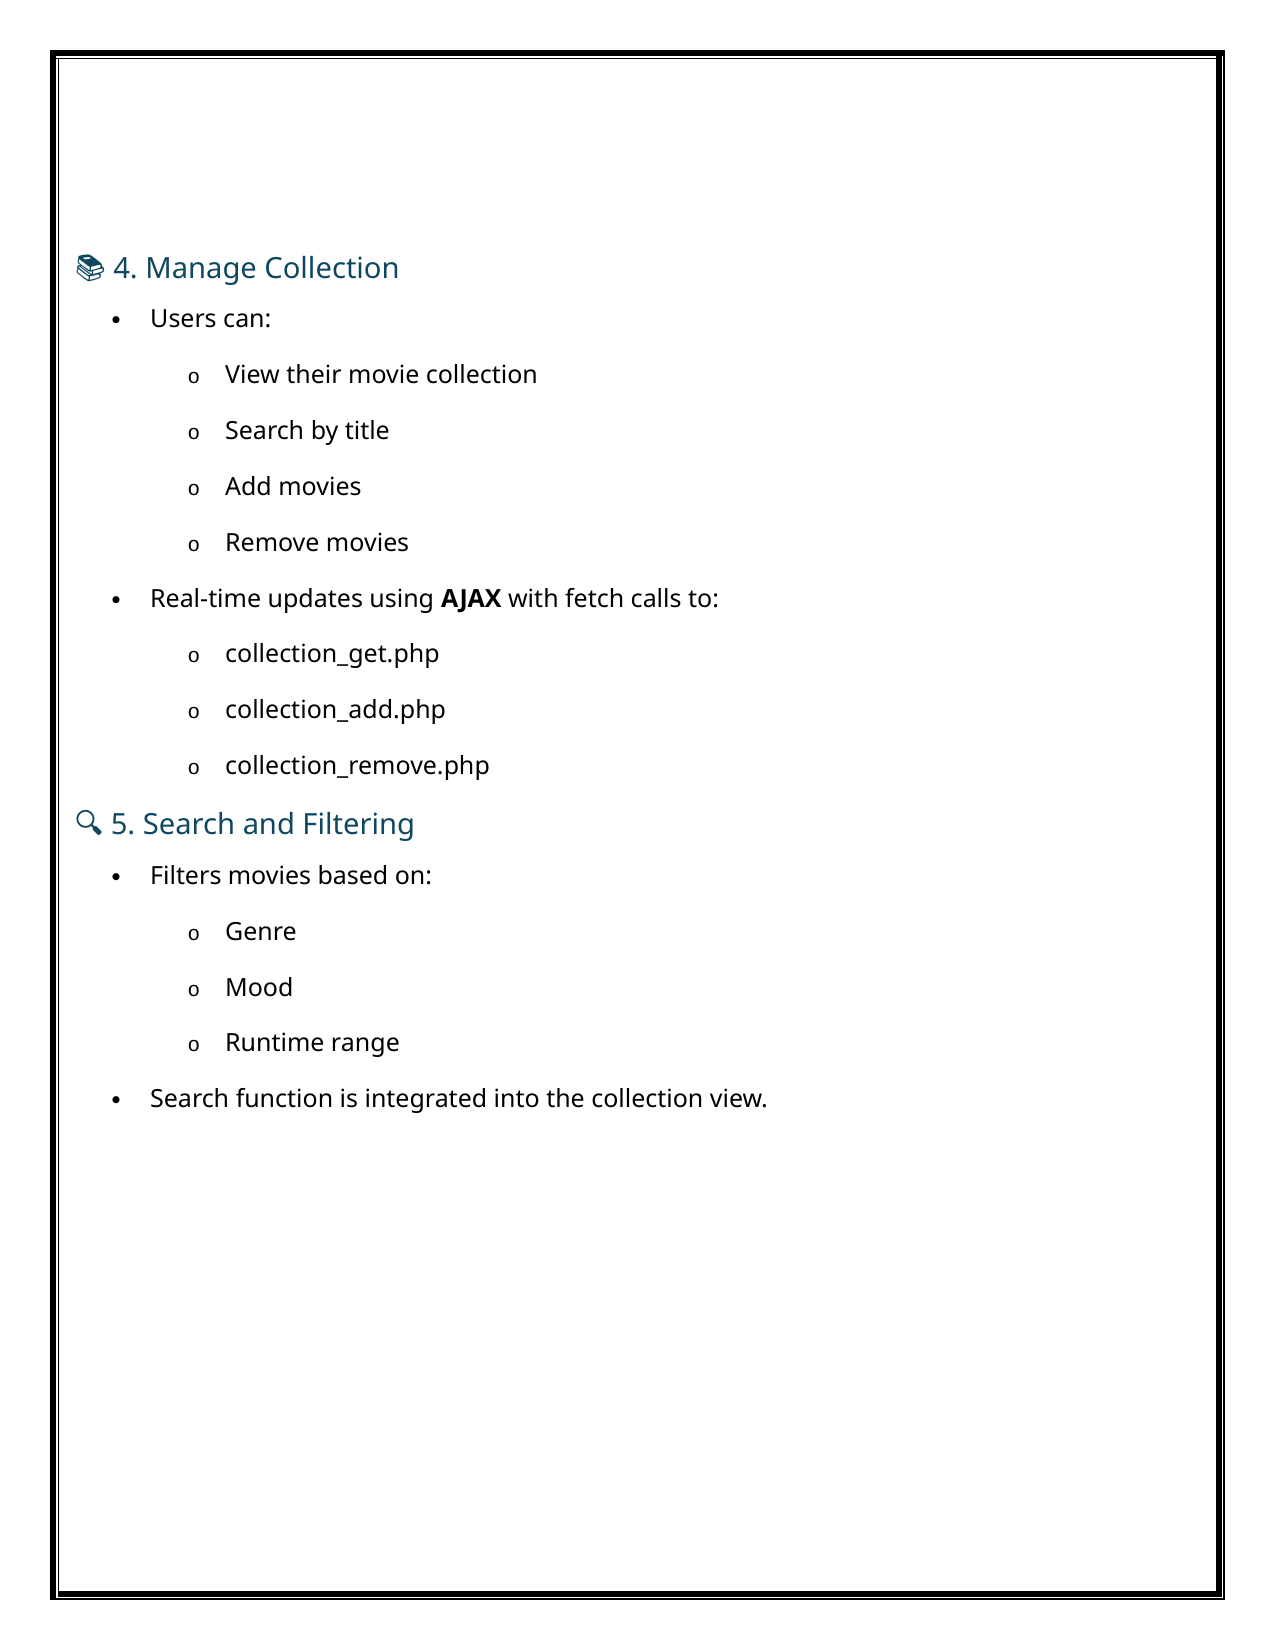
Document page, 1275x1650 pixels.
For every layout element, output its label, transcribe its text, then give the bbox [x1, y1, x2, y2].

list Users can: [112, 301, 1200, 335]
list Runtime range [187, 1025, 1200, 1059]
list collection_remove.php [187, 748, 1200, 782]
subtitle 📚 4. Manage Collection [75, 247, 1200, 287]
list collection_get.php [187, 636, 1200, 670]
list Mood [187, 969, 1200, 1003]
list Remove movies [187, 524, 1200, 558]
list Add movies [187, 468, 1200, 503]
list Filters movies based on: [112, 857, 1200, 892]
list View their movie collection [187, 357, 1200, 391]
list Search by title [187, 413, 1200, 447]
list Real-time updates using AJAX with fetch calls to: [112, 580, 1200, 614]
subtitle 🔍 5. Search and Filtering [75, 803, 1200, 843]
list Search function is integrated into the collection view. [112, 1081, 1200, 1115]
list Genre [187, 913, 1200, 947]
list collection_add.php [187, 692, 1200, 726]
